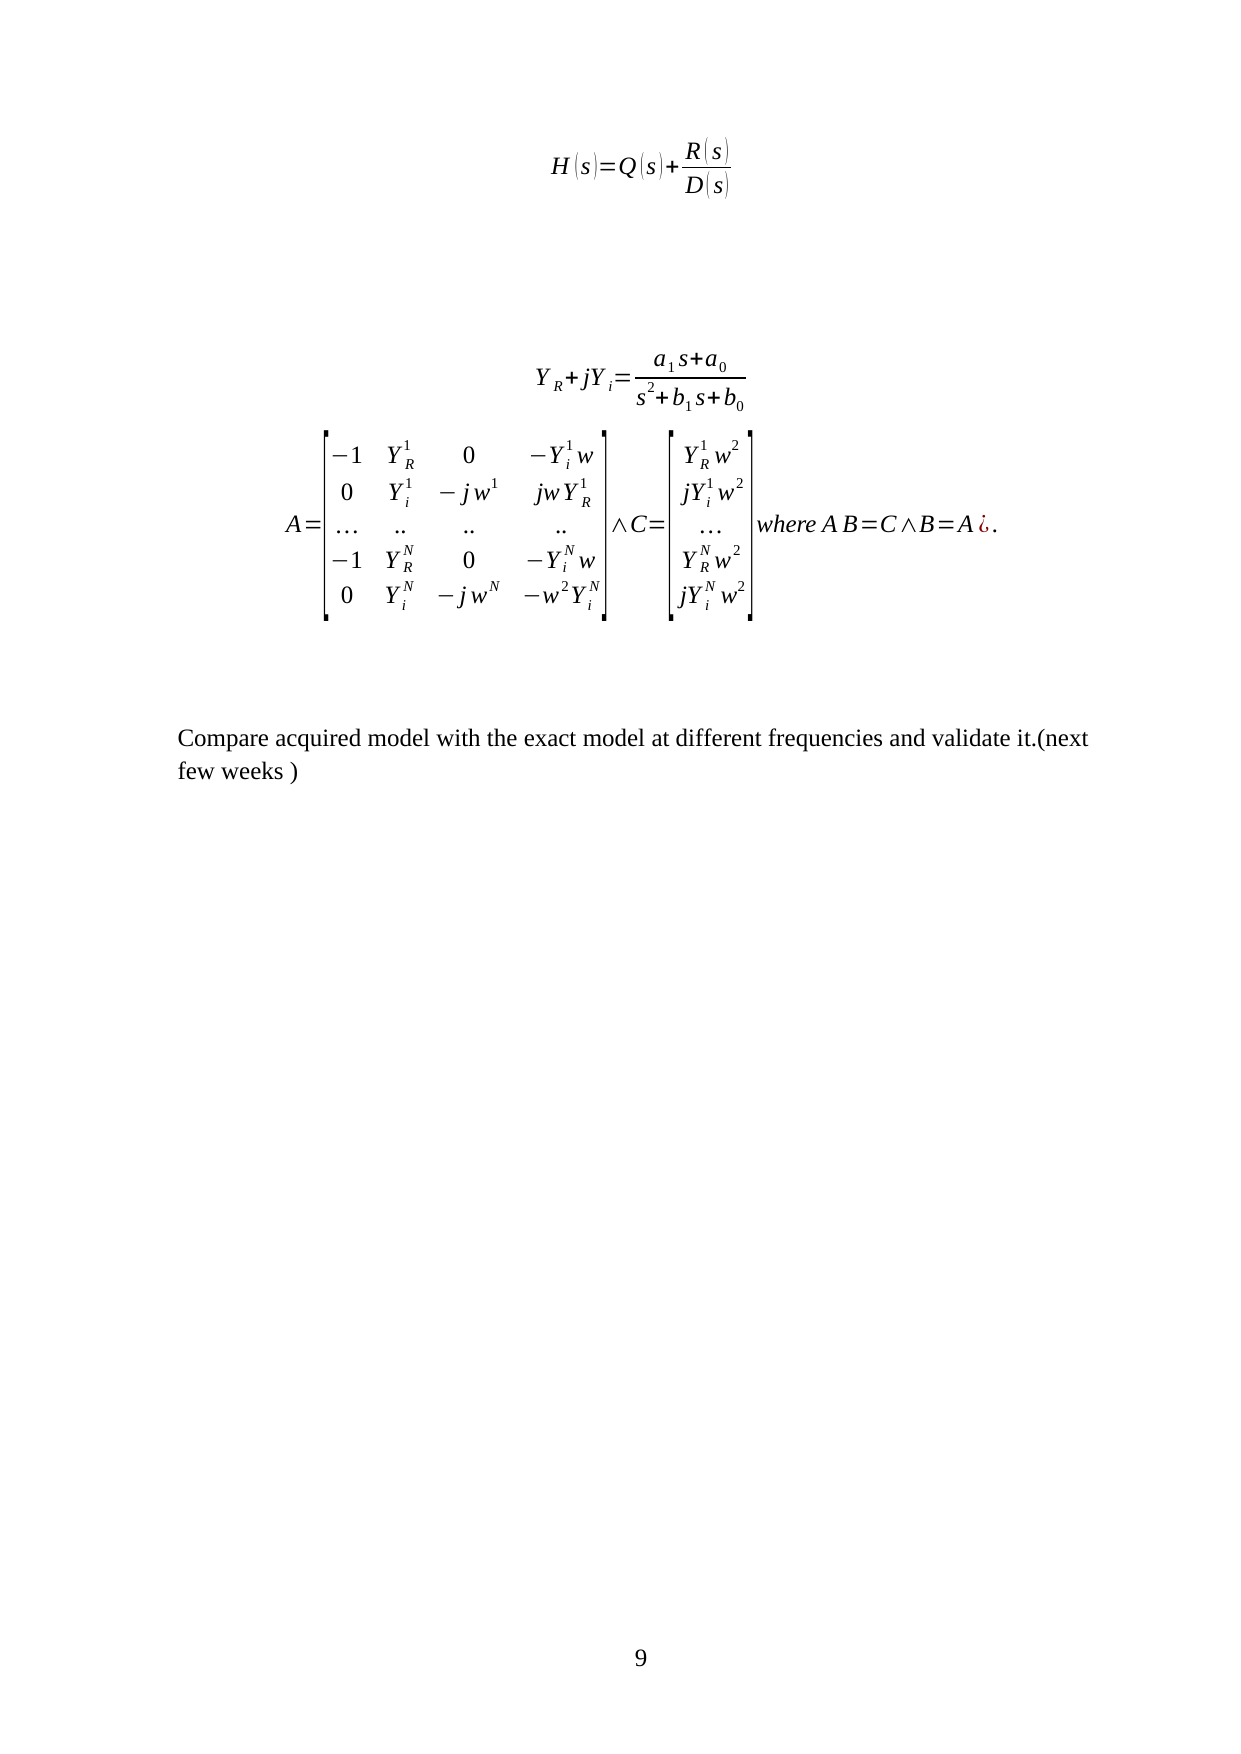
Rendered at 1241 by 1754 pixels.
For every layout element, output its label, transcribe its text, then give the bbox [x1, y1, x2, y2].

list Compare acquired model with the exact model at different frequencies and validate it.(next few weeks ) [177, 723, 1104, 784]
